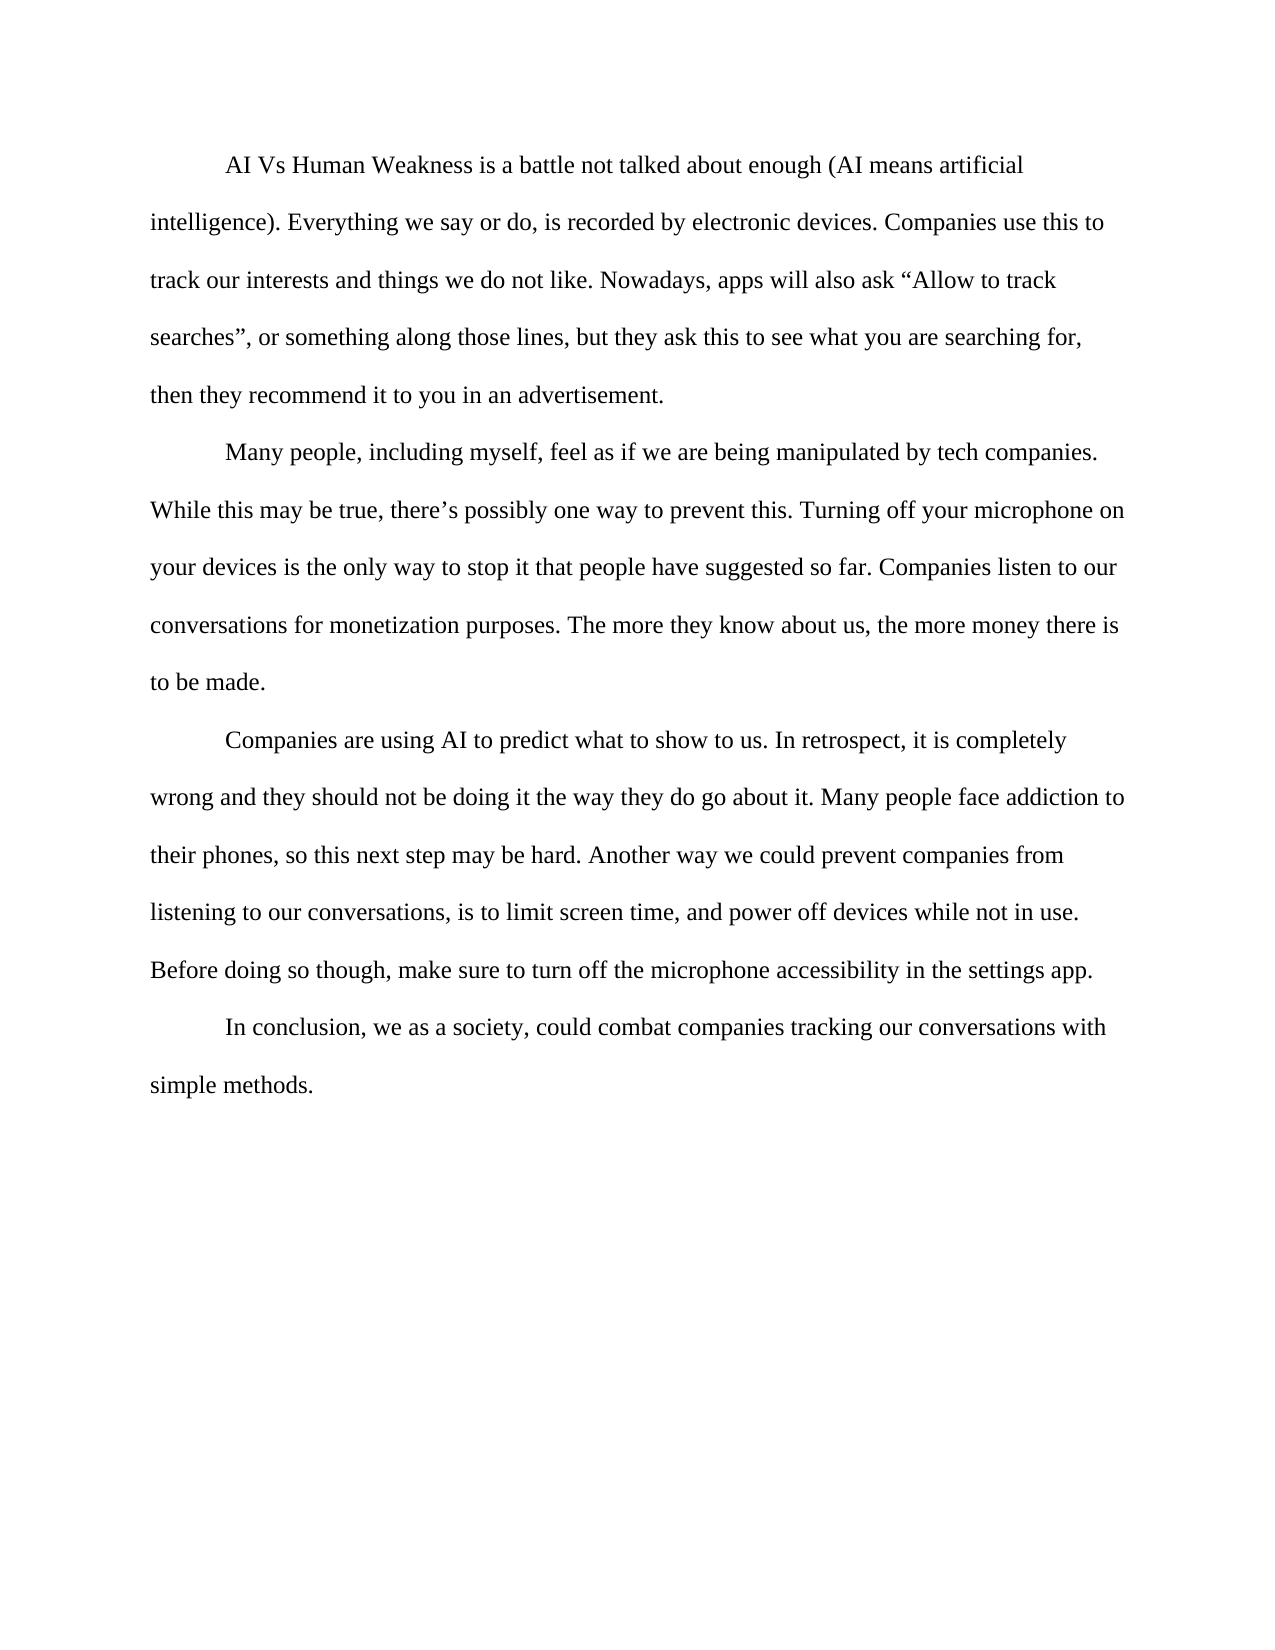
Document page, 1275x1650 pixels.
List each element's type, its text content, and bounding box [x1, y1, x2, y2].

text Many people, including myself, feel as if we are being manipulated by tech companies. While this may be true, there’s possibly one way to prevent this. Turning off your microphone on your devices is the only way to stop it that people have suggested so far. Companies listen to our conversations for monetization purposes. The more they know about us, the more money there is to be made. [150, 437, 1125, 696]
text Companies are using AI to predict what to show to us. In retrospect, it is completely wrong and they should not be doing it the way they do go about it. Many people face addiction to their phones, so this next step may be hard. Another way we could prevent companies from listening to our conversations, is to limit screen time, and power off devices while not in use. Before doing so though, make sure to turn off the microphone accessibility in the settings app. [150, 725, 1125, 984]
text In conclusion, we as a society, could combat companies tracking our conversations with simple methods. [150, 1012, 1125, 1099]
text AI Vs Human Weakness is a battle not talked about enough (AI means artificial intelligence). Everything we say or do, is recorded by electronic devices. Companies use this to track our interests and things we do not like. Nowadays, apps will also ask “Allow to track searches”, or something along those lines, but they ask this to see what you are searching for, then they recommend it to you in an advertisement. [150, 150, 1125, 409]
